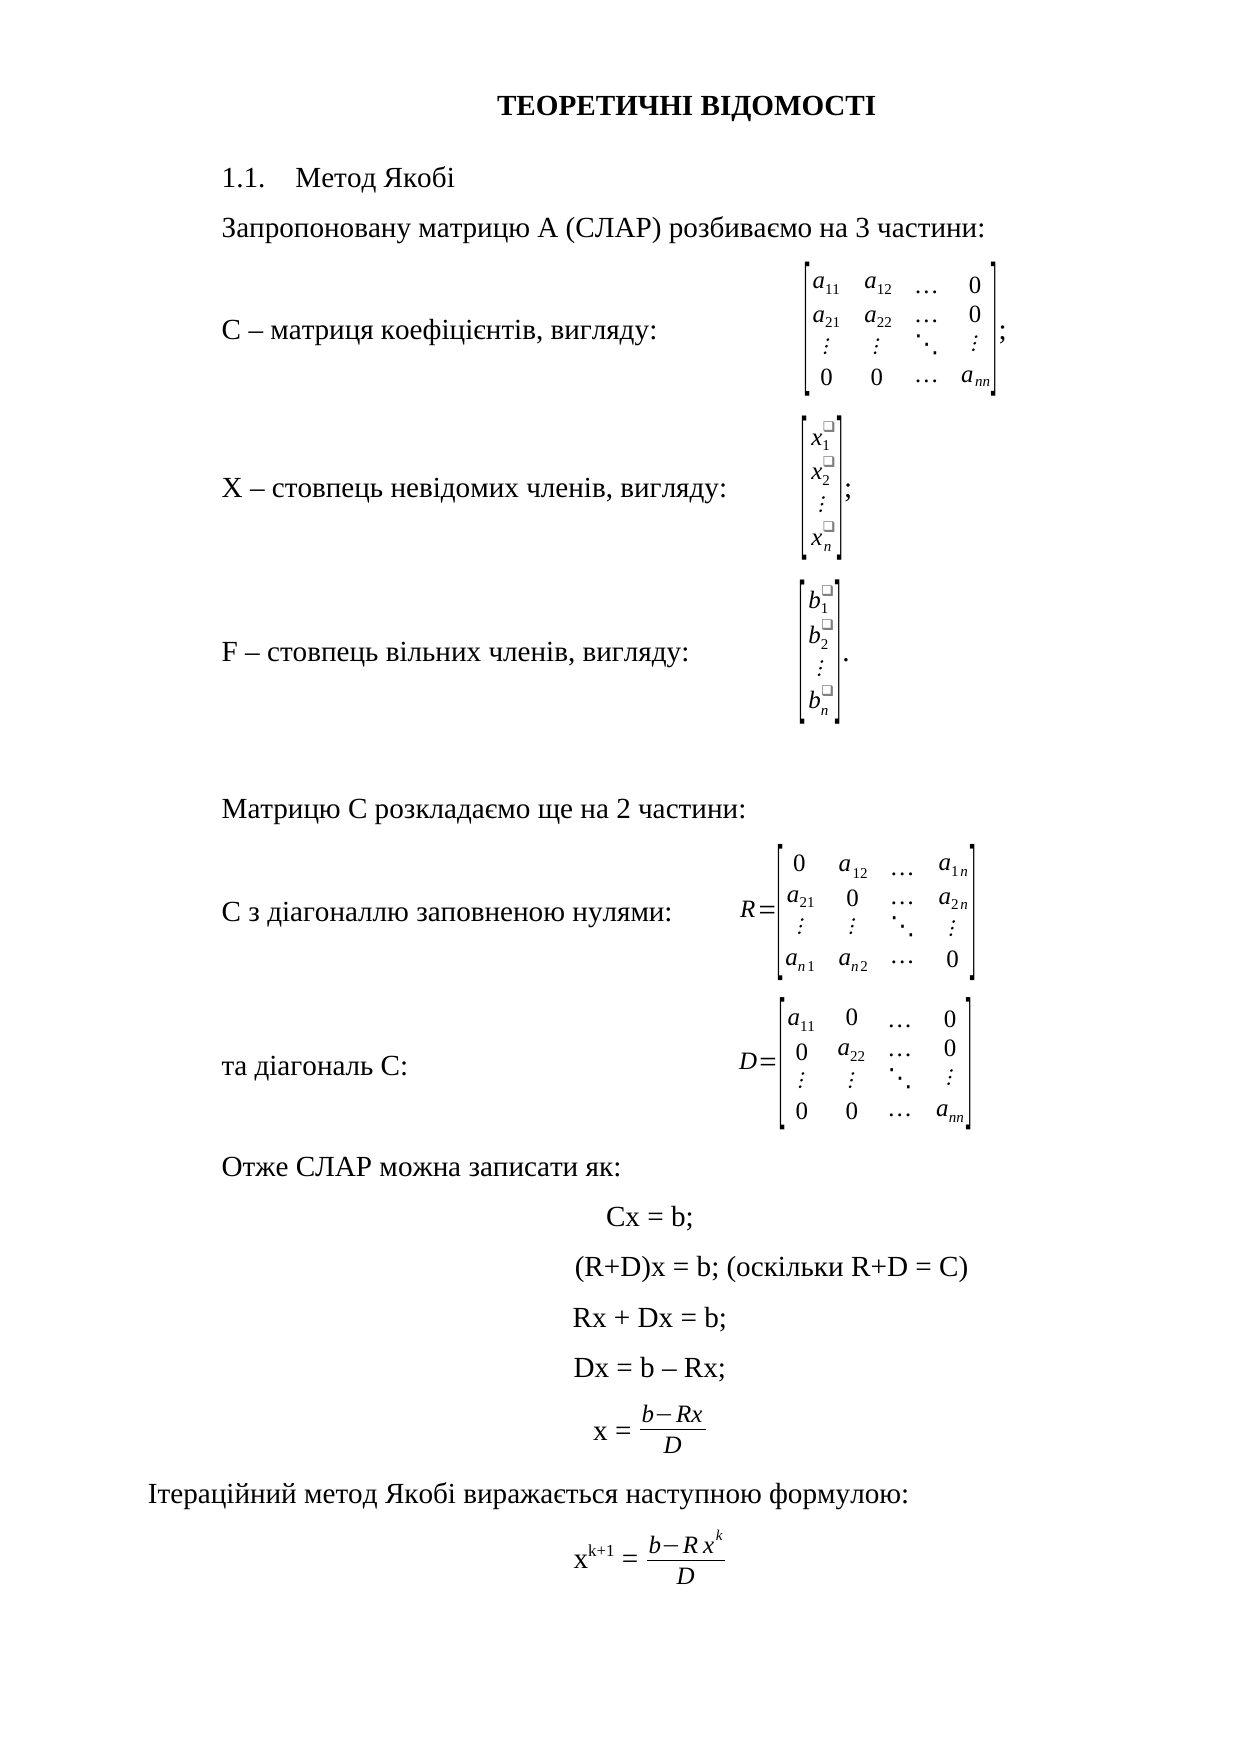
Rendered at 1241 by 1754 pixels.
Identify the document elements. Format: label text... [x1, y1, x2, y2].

text F – стовпець вільних членів, вигляду: . [148, 578, 1152, 724]
text та діагональ С: [148, 997, 1152, 1132]
text Матрицю С розкладаємо ще на 2 частини: [148, 792, 1152, 825]
text Dx = b – Rx; [148, 1350, 1152, 1384]
text Запропоновану матрицю А (СЛАР) розбиваємо на 3 частини: [148, 210, 1152, 243]
text С з діагоналлю заповненою нулями: [148, 842, 1152, 981]
text Отже СЛАР можна записати як: [221, 1149, 1152, 1182]
text Cx = b; [148, 1199, 1152, 1233]
subtitle Метод Якобі [148, 160, 1152, 193]
text X – стовпець невідомих членів, вигляду: ; [148, 414, 1152, 561]
text Ітераційний метод Якобі виражається наступною формулою: [148, 1476, 1152, 1510]
text C – матриця коефіцієнтів, вигляду: ; [148, 260, 1152, 397]
text xk+1 = [148, 1527, 1152, 1589]
text ТЕОРЕТИЧНІ ВІДОМОСТІ [148, 88, 1152, 122]
text Rx + Dx = b; [148, 1300, 1152, 1333]
text (R+D)x = b; (оскільки R+D = C) [369, 1249, 1152, 1283]
text x = [148, 1401, 1152, 1459]
